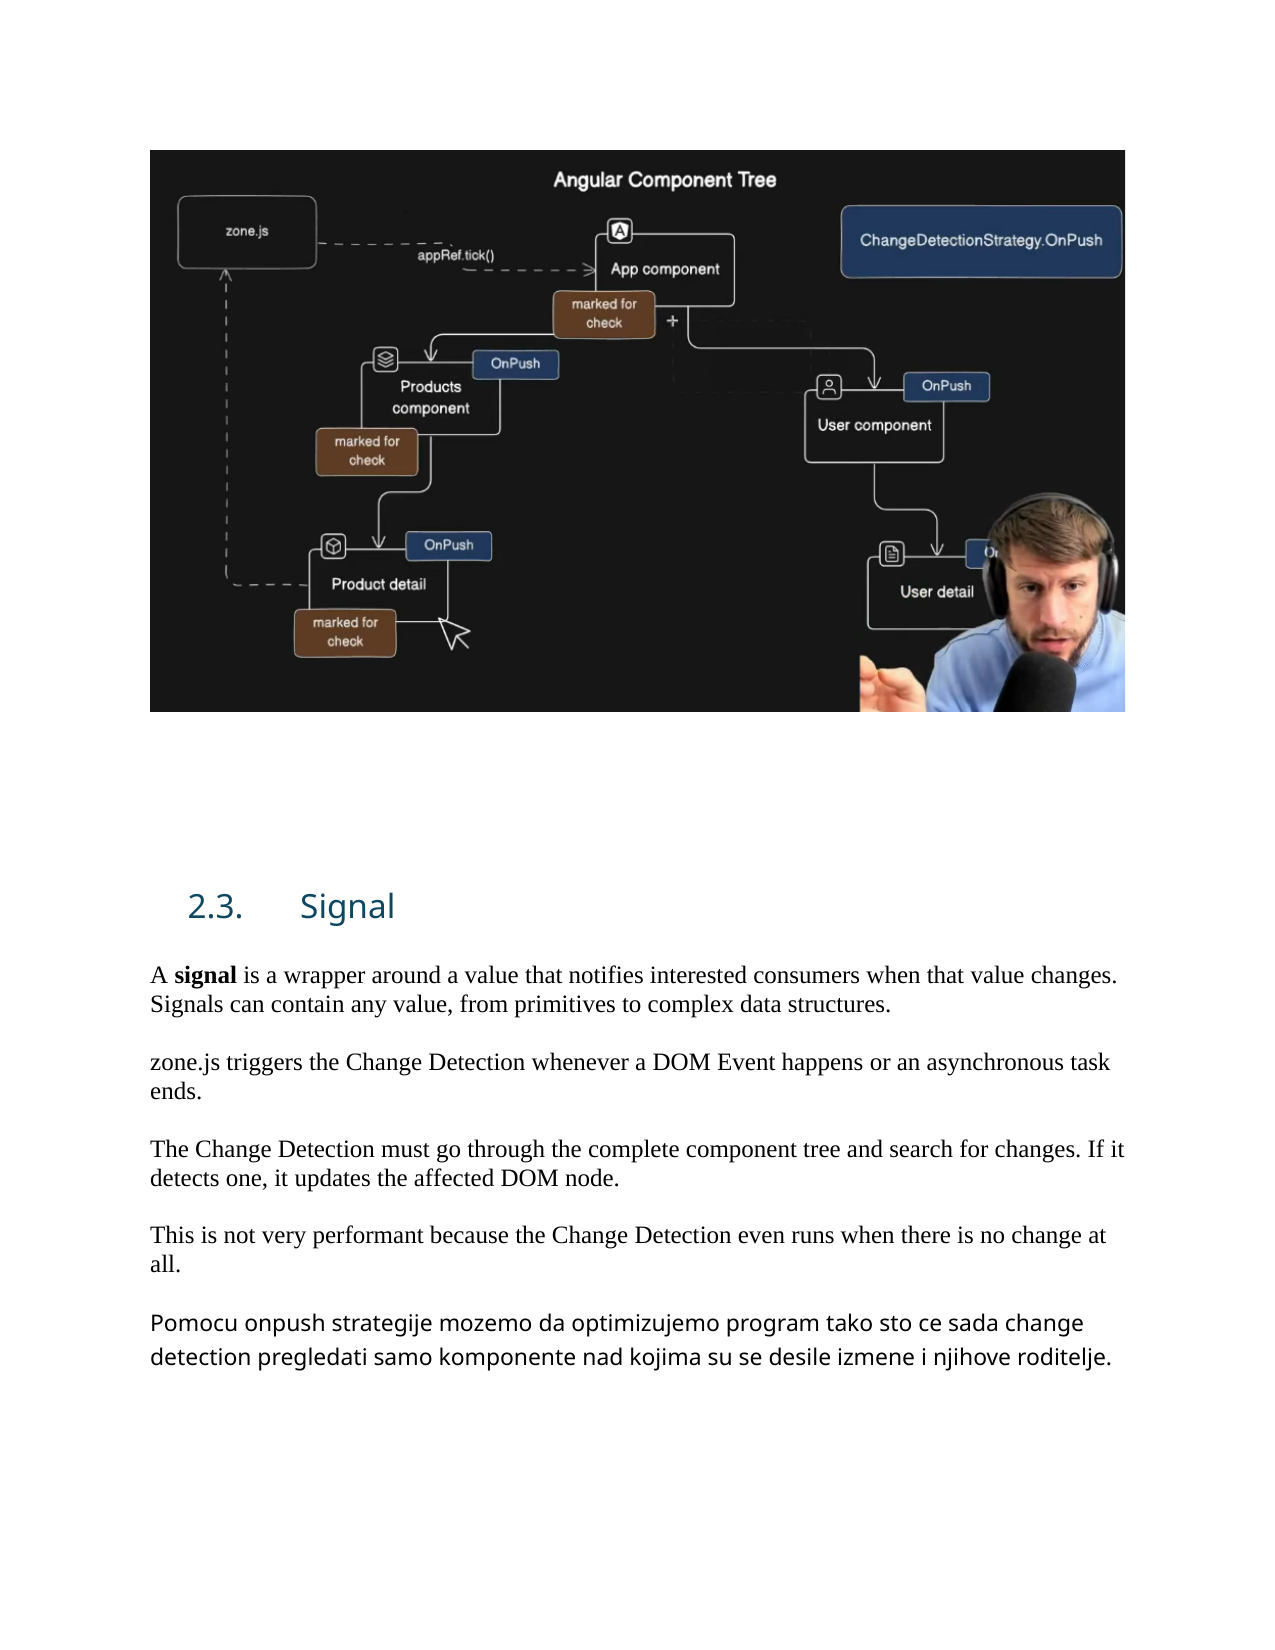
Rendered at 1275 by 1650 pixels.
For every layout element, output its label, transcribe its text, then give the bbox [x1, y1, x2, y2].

text Pomocu onpush strategije mozemo da optimizujemo program tako sto ce sada change detection pregledati samo komponente nad kojima su se desile izmene i njihove roditelje. [150, 1307, 1125, 1372]
picture [150, 150, 1125, 712]
subtitle Signal [187, 882, 1125, 928]
text A signal is a wrapper around a value that notifies interested consumers when that value changes. Signals can contain any value, from primitives to complex data structures. [150, 961, 1125, 1018]
text zone.js triggers the Change Detection whenever a DOM Event happens or an asynchronous task ends. [150, 1047, 1125, 1105]
text The Change Detection must go through the complete component tree and search for changes. If it detects one, it updates the affected DOM node. [150, 1134, 1125, 1191]
text This is not very performant because the Change Detection even runs when there is no change at all. [150, 1221, 1125, 1278]
